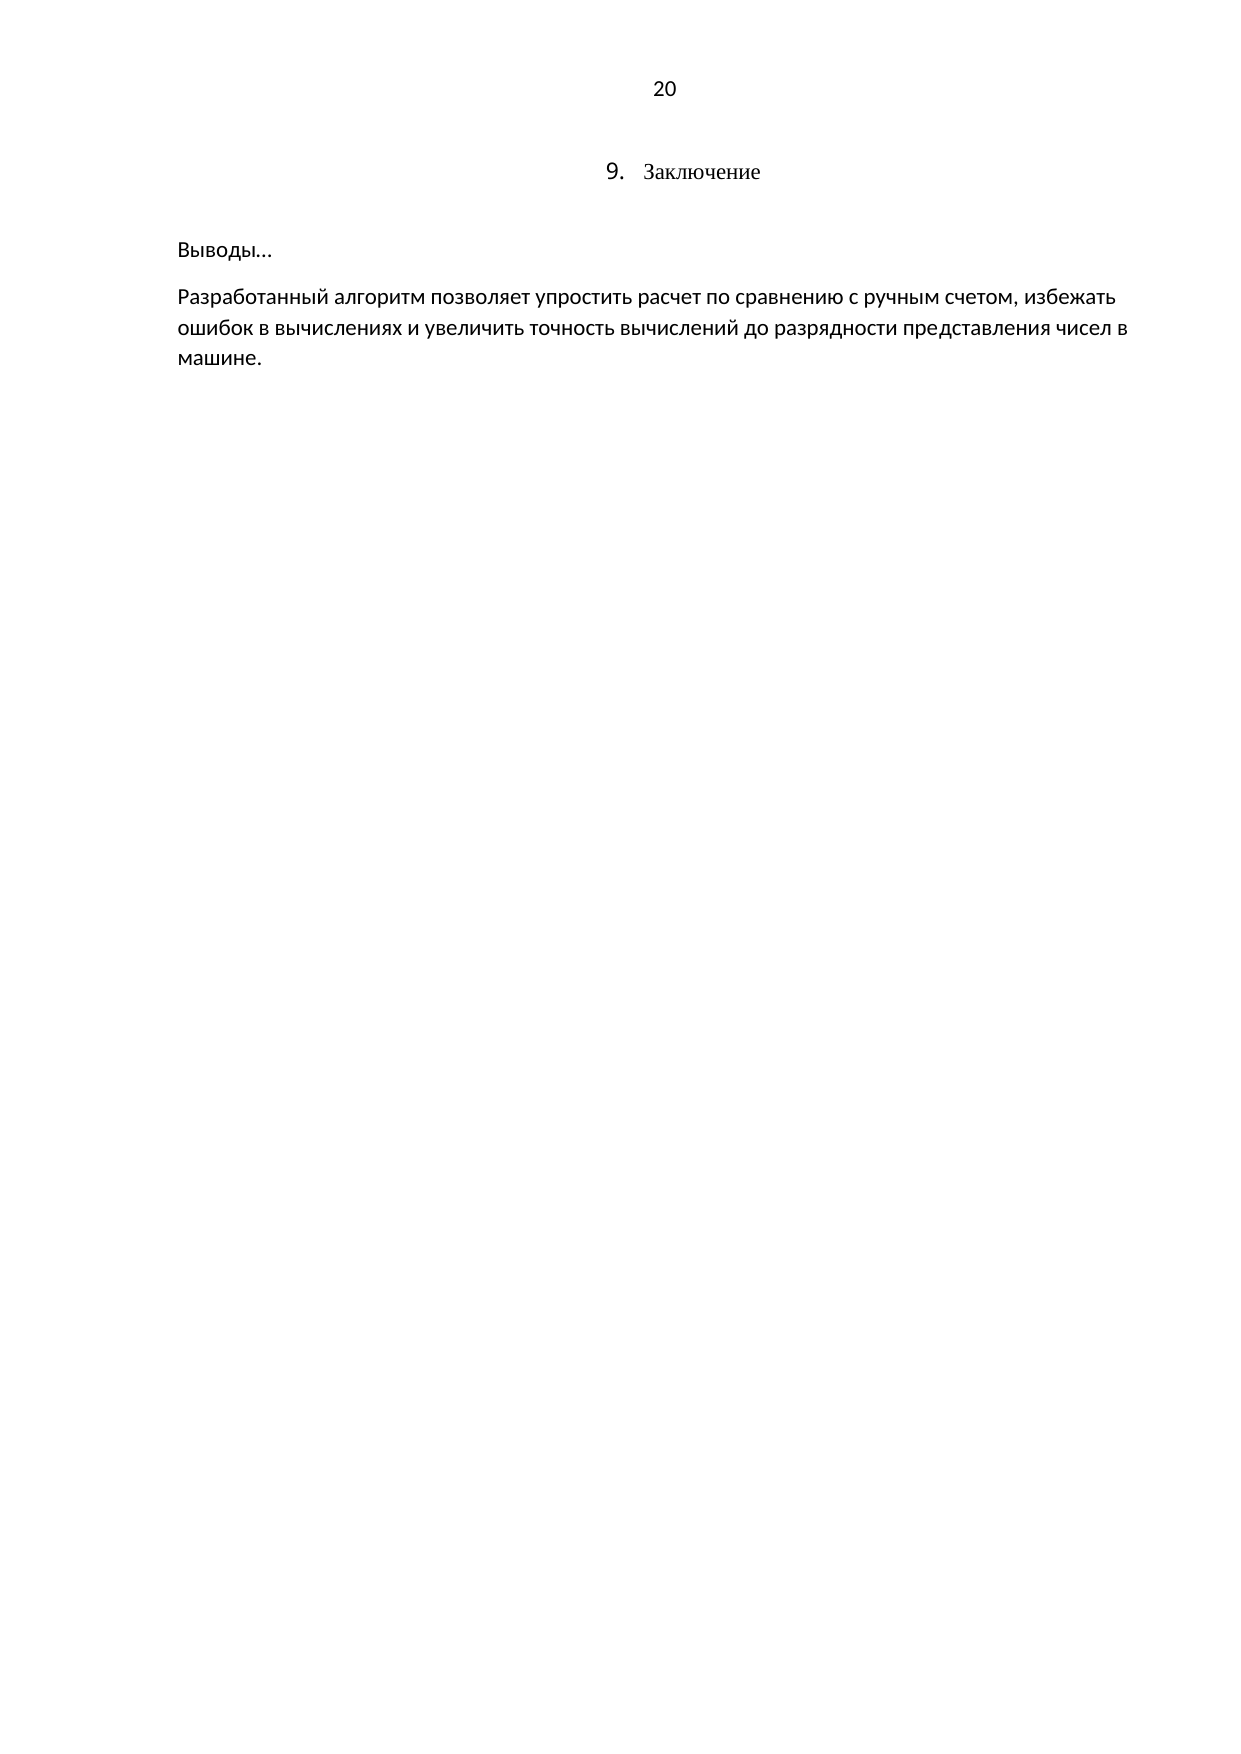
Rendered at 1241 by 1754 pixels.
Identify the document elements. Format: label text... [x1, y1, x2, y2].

text Выводы… [177, 236, 1152, 263]
text Разработанный алгоритм позволяет упростить расчет по сравнению с ручным счетом, избежать ошибок в вычислениях и увеличить точность вычислений до разрядности представления чисел в машине. [177, 282, 1152, 371]
subtitle Заключение [215, 155, 1152, 186]
